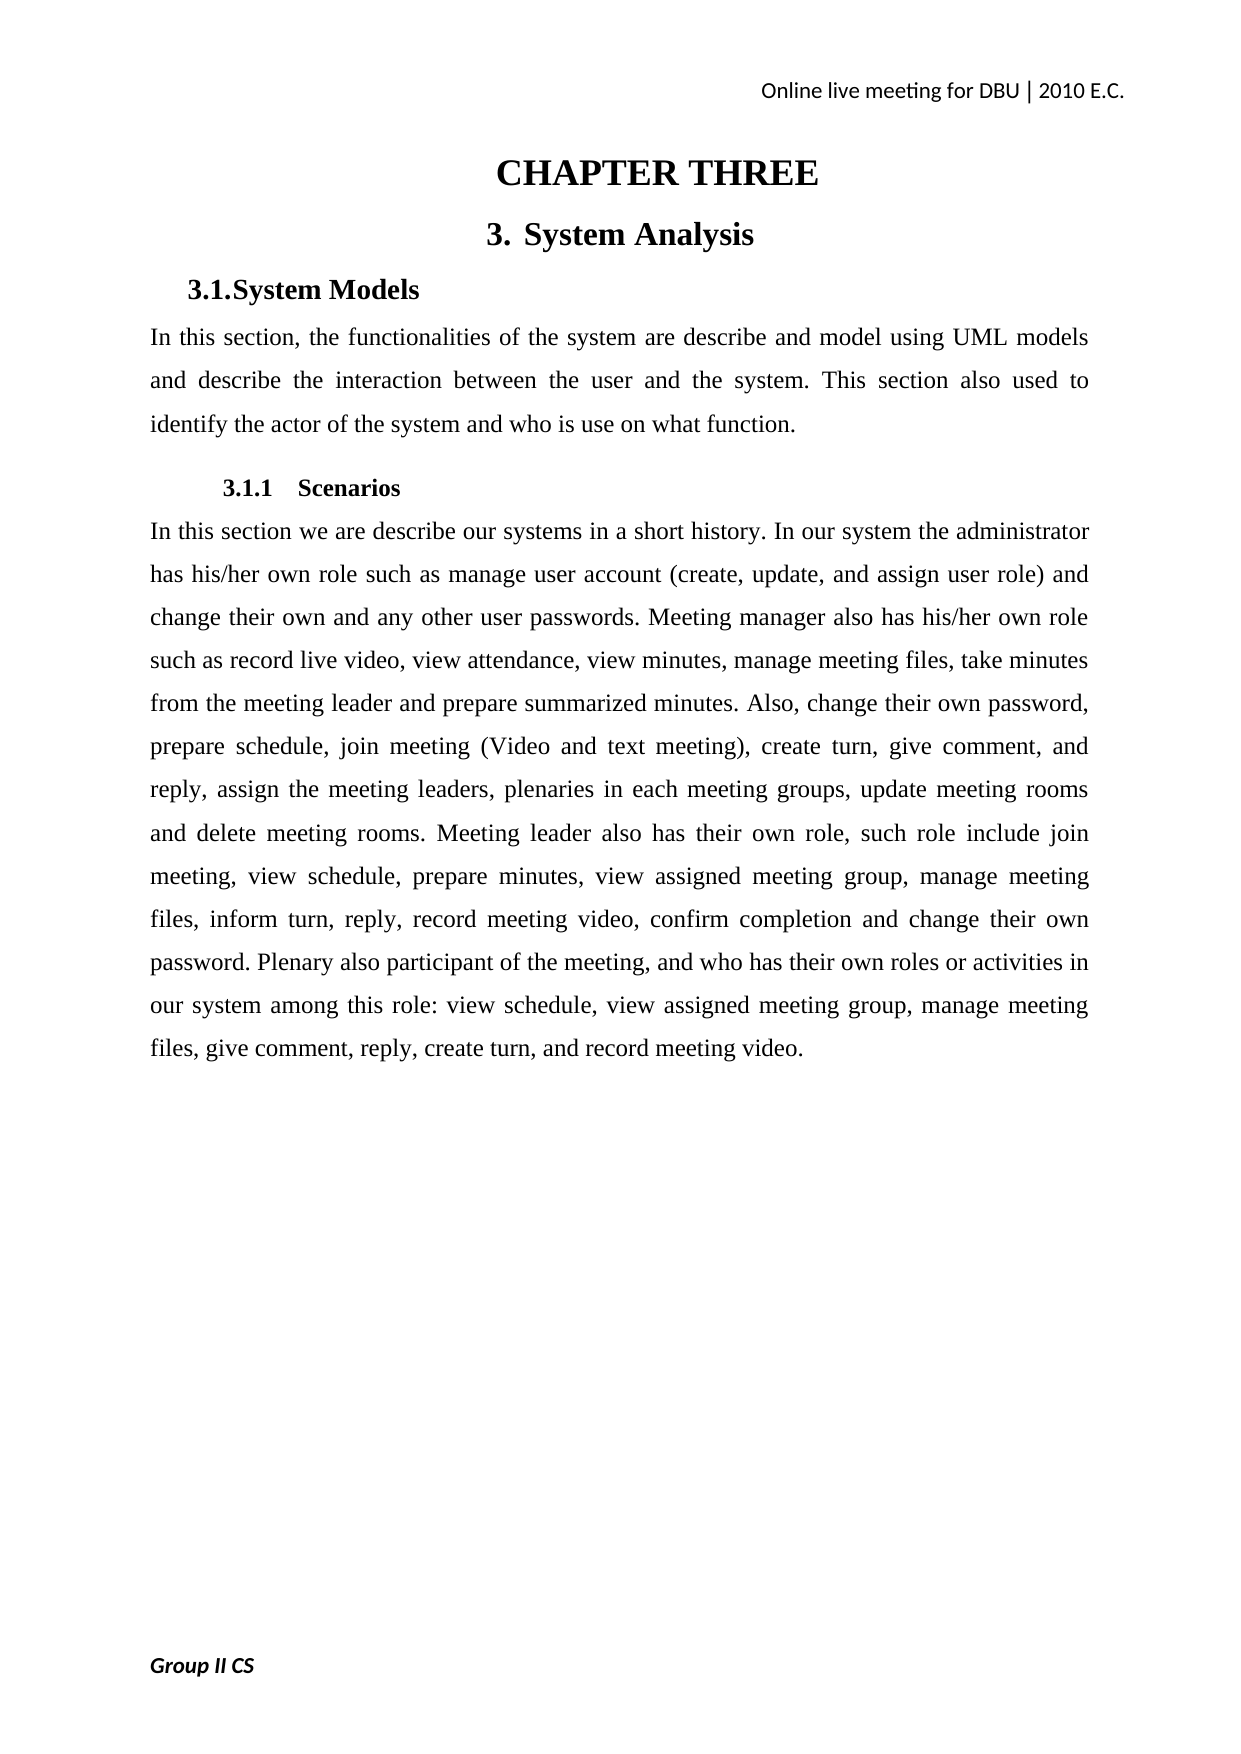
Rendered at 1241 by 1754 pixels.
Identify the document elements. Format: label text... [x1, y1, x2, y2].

subtitle Scenarios [223, 473, 1090, 501]
subtitle System Models [187, 272, 1090, 306]
subtitle System Analysis [150, 215, 1090, 253]
subtitle CHAPTER THREE [150, 150, 1090, 193]
text In this section we are describe our systems in a short history. In our system the administrator has his/her own role such as manage user account (create, update, and assign user role) and change their own and any other user passwords. Meeting manager also has his/her own role such as record live video, view attendance, view minutes, manage meeting files, take minutes from the meeting leader and prepare summarized minutes. Also, change their own password, prepare schedule, join meeting (Video and text meeting), create turn, give comment, and reply, assign the meeting leaders, plenaries in each meeting groups, update meeting rooms and delete meeting rooms. Meeting leader also has their own role, such role include join meeting, view schedule, prepare minutes, view assigned meeting group, manage meeting files, inform turn, reply, record meeting video, confirm completion and change their own password. Plenary also participant of the meeting, and who has their own roles or activities in our system among this role: view schedule, view assigned meeting group, manage meeting files, give comment, reply, create turn, and record meeting video. [150, 516, 1090, 1062]
text In this section, the functionalities of the system are describe and model using UML models and describe the interaction between the user and the system. This section also used to identify the actor of the system and who is use on what function. [150, 322, 1090, 437]
